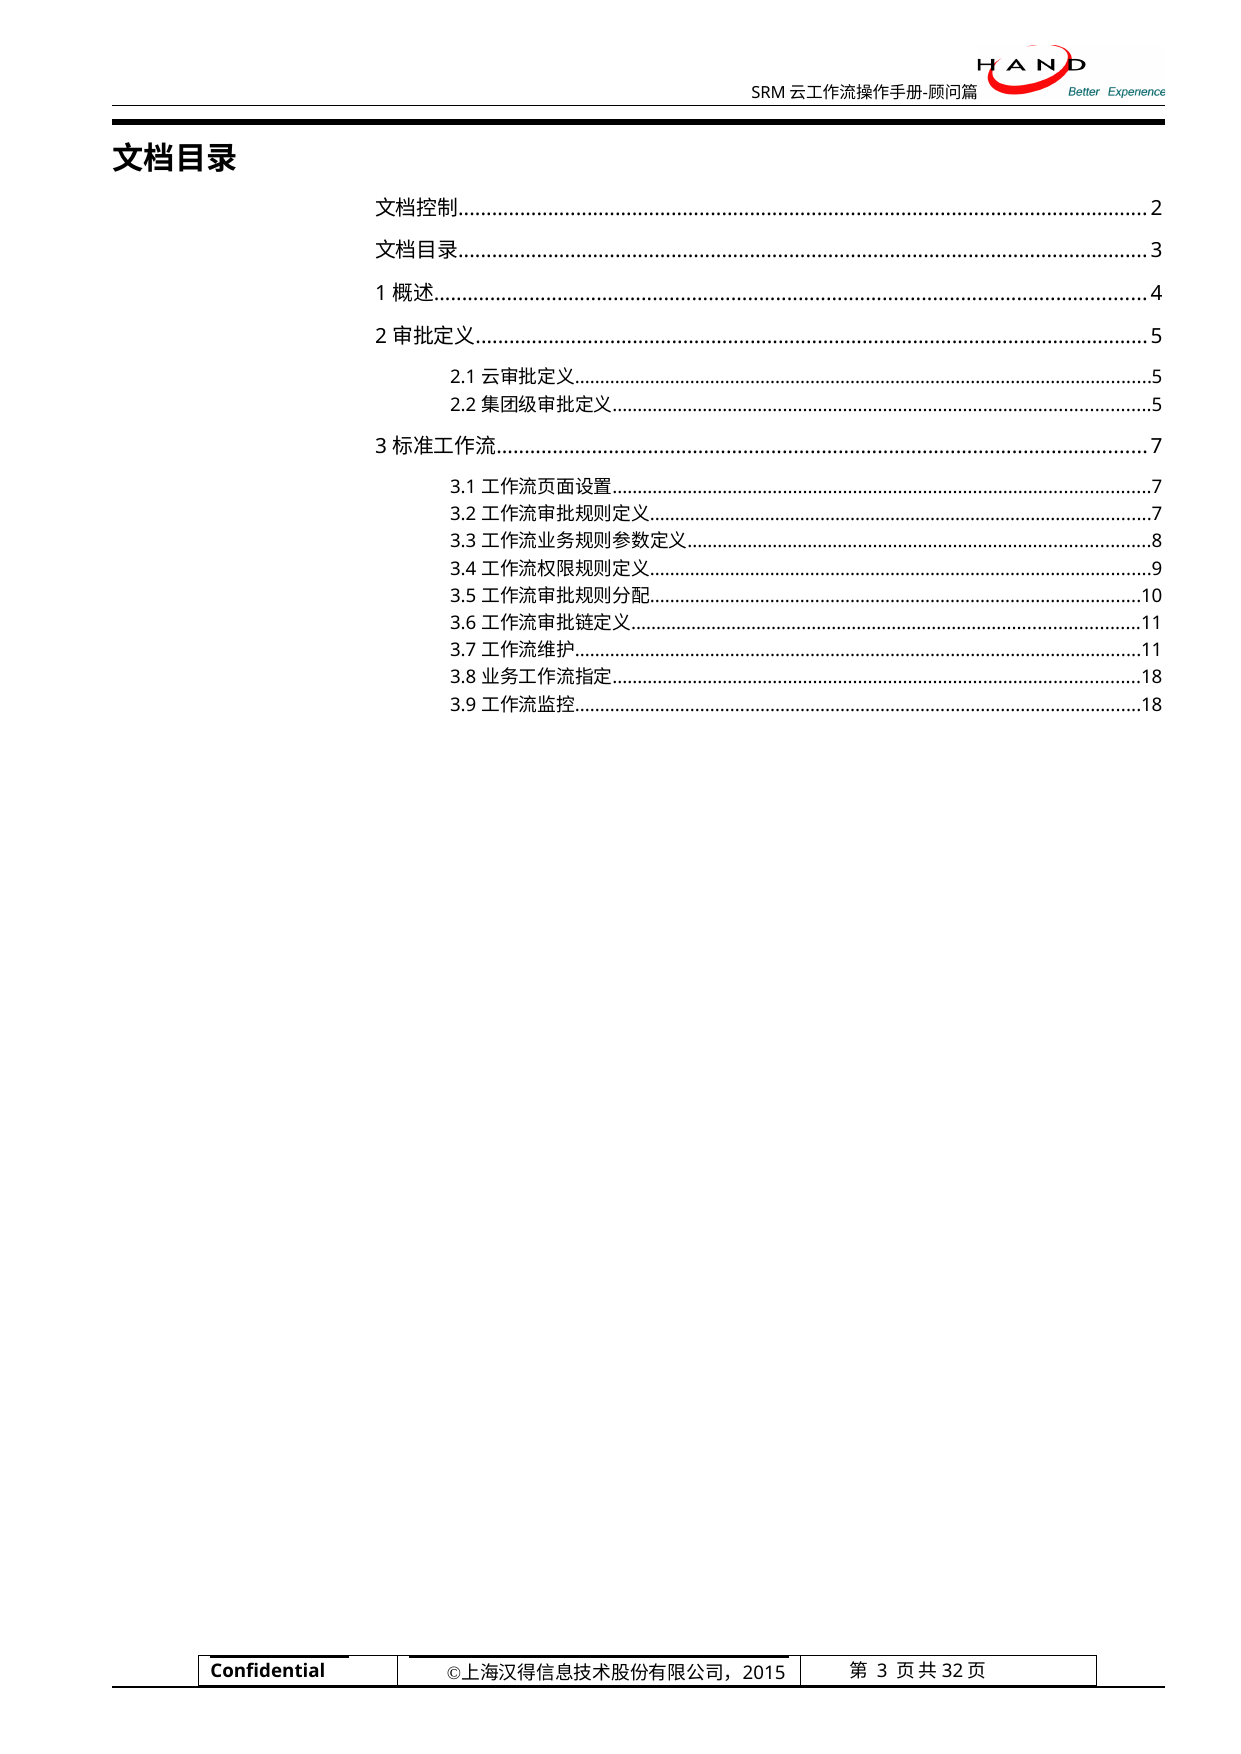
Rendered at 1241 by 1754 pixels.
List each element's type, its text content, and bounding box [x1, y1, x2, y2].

text 文档控制 2 [375, 191, 1165, 221]
text 3.7 工作流维护 11 [450, 635, 1165, 662]
text 2.1 云审批定义 5 [450, 362, 1165, 389]
text 1 概述 4 [375, 276, 1165, 307]
text 3.9 工作流监控 18 [450, 689, 1165, 716]
text 3.5 工作流审批规则分配 10 [450, 581, 1165, 608]
text 3.2 工作流审批规则定义 7 [450, 499, 1165, 526]
text 3.1 工作流页面设置 7 [450, 472, 1165, 499]
text 3 标准工作流 7 [375, 429, 1165, 459]
text 3.4 工作流权限规则定义 9 [450, 553, 1165, 581]
text 3.8 业务工作流指定 18 [450, 662, 1165, 689]
text 2.2 集团级审批定义 5 [450, 389, 1165, 416]
text 3.3 工作流业务规则参数定义 8 [450, 526, 1165, 553]
text 文档目录 [112, 125, 1165, 178]
picture [977, 45, 1166, 98]
text 文档目录 3 [375, 234, 1165, 264]
text 2 审批定义 5 [375, 319, 1165, 349]
text 3.6 工作流审批链定义 11 [450, 608, 1165, 635]
